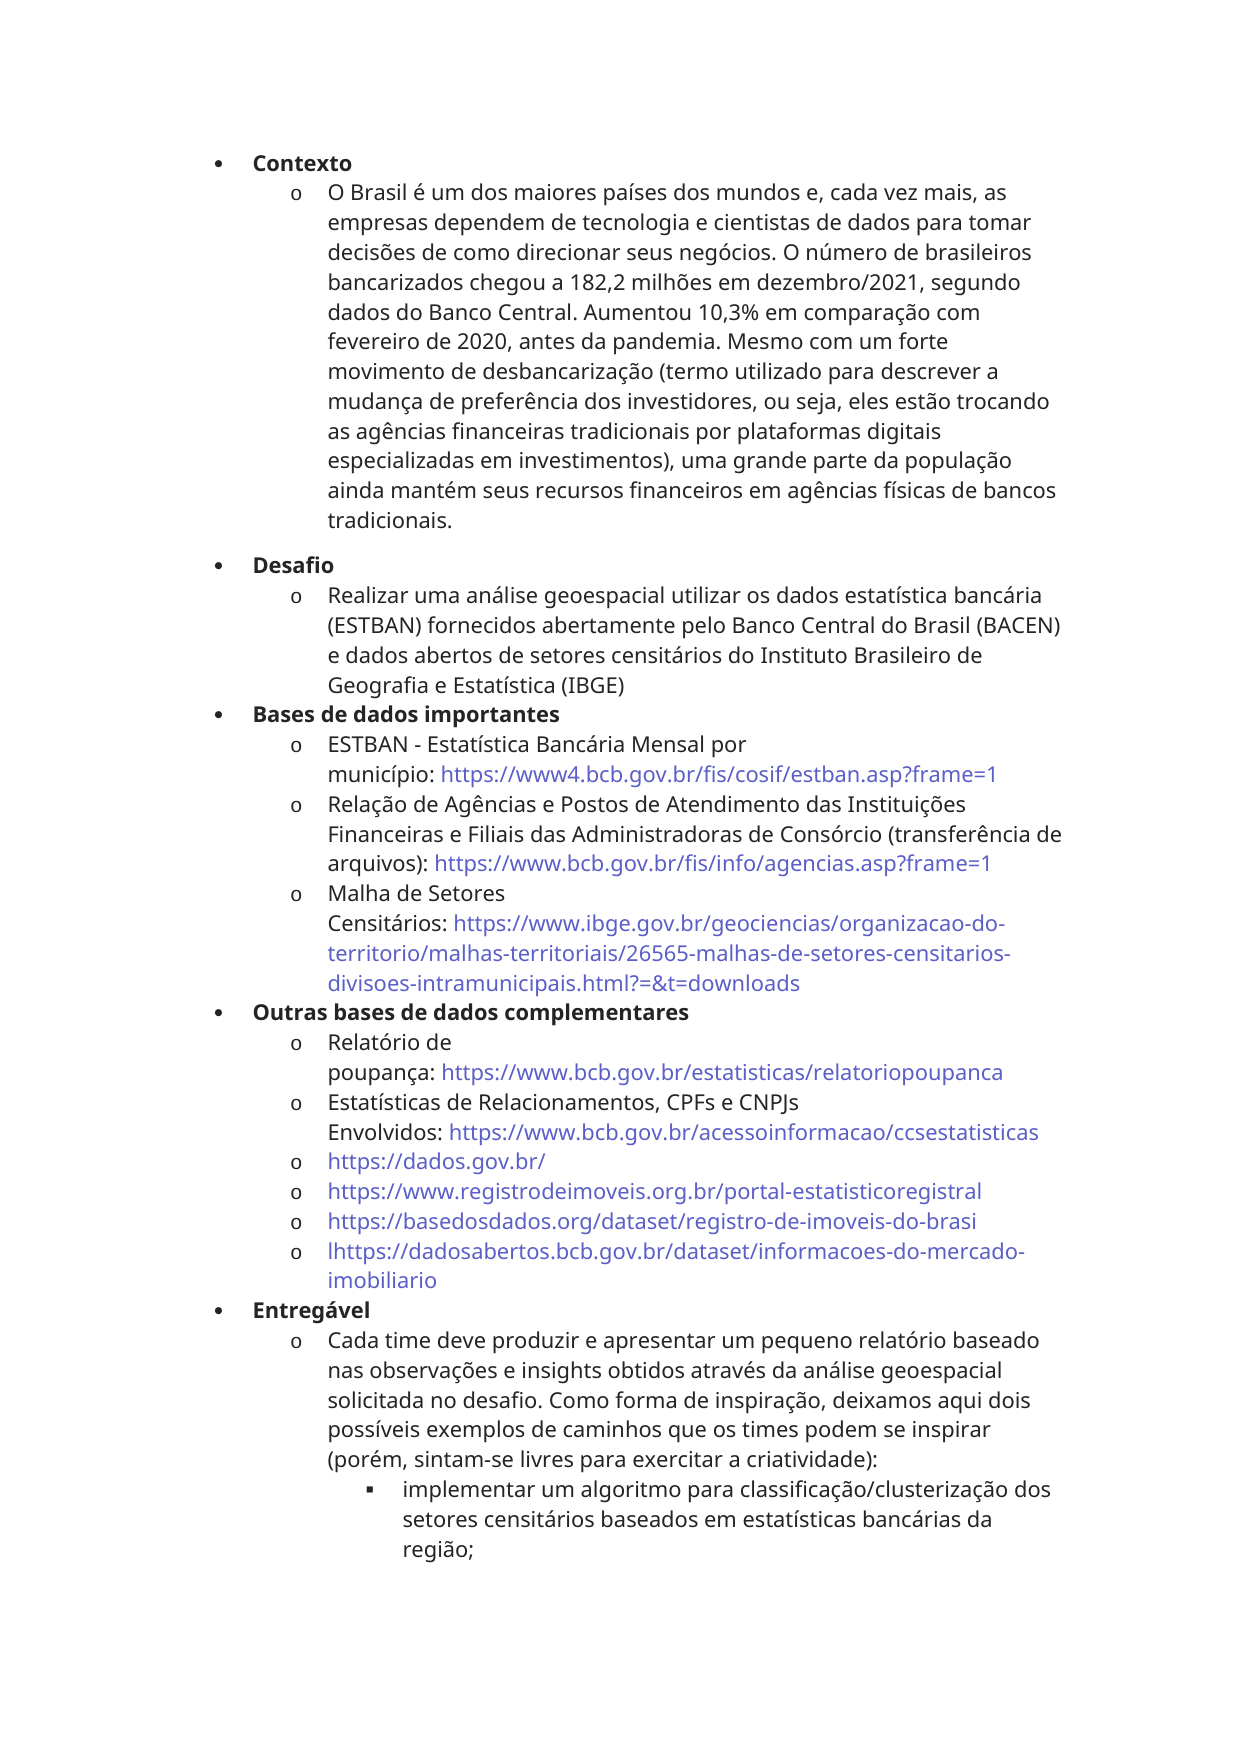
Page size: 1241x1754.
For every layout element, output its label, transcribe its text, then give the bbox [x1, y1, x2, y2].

list https://basedosdados.org/dataset/registro-de-imoveis-do-brasi [290, 1206, 1063, 1236]
list Relação de Agências e Postos de Atendimento das Instituições Financeiras e Filiais das Administradoras de Consórcio (transferência de arquivos): https://www.bcb.gov.br/fis/info/agencias.asp?frame=1 [290, 789, 1063, 878]
list Malha de Setores Censitários: https://www.ibge.gov.br/geociencias/organizacao-do-territorio/malhas-territoriais/26565-malhas-de-setores-censitarios-divisoes-intramunicipais.html?=&t=downloads [290, 878, 1063, 997]
list Outras bases de dados complementares [215, 997, 1063, 1027]
list Cada time deve produzir e apresentar um pequeno relatório baseado nas observações e insights obtidos através da análise geoespacial solicitada no desafio. Como forma de inspiração, deixamos aqui dois possíveis exemplos de caminhos que os times podem se inspirar (porém, sintam-se livres para exercitar a criatividade): [290, 1325, 1063, 1474]
list ESTBAN - Estatística Bancária Mensal por município: https://www4.bcb.gov.br/fis/cosif/estban.asp?frame=1 [290, 729, 1063, 789]
list lhttps://dadosabertos.bcb.gov.br/dataset/informacoes-do-mercado-imobiliario [290, 1236, 1063, 1295]
list Estatísticas de Relacionamentos, CPFs e CNPJs Envolvidos: https://www.bcb.gov.br/acessoinformacao/ccsestatisticas [290, 1087, 1063, 1146]
list Contexto [215, 148, 1063, 177]
list Realizar uma análise geoespacial utilizar os dados estatística bancária (ESTBAN) fornecidos abertamente pelo Banco Central do Brasil (BACEN) e dados abertos de setores censitários do Instituto Brasileiro de Geografia e Estatística (IBGE) [290, 580, 1063, 699]
list https://dados.gov.br/ [290, 1146, 1063, 1176]
list O Brasil é um dos maiores países dos mundos e, cada vez mais, as empresas dependem de tecnologia e cientistas de dados para tomar decisões de como direcionar seus negócios. O número de brasileiros bancarizados chegou a 182,2 milhões em dezembro/2021, segundo dados do Banco Central. Aumentou 10,3% em comparação com fevereiro de 2020, antes da pandemia. Mesmo com um forte movimento de desbancarização (termo utilizado para descrever a mudança de preferência dos investidores, ou seja, eles estão trocando as agências financeiras tradicionais por plataformas digitais especializadas em investimentos), uma grande parte da população ainda mantém seus recursos financeiros em agências físicas de bancos tradicionais. [290, 177, 1063, 535]
list https://www.registrodeimoveis.org.br/portal-estatisticoregistral [290, 1176, 1063, 1206]
list Relatório de poupança: https://www.bcb.gov.br/estatisticas/relatoriopoupanca [290, 1027, 1063, 1087]
list implementar um algoritmo para classificação/clusterização dos setores censitários baseados em estatísticas bancárias da região; [365, 1474, 1063, 1563]
list Desafio [215, 551, 1063, 580]
list Bases de dados importantes [215, 699, 1063, 729]
list Entregável [215, 1295, 1063, 1325]
